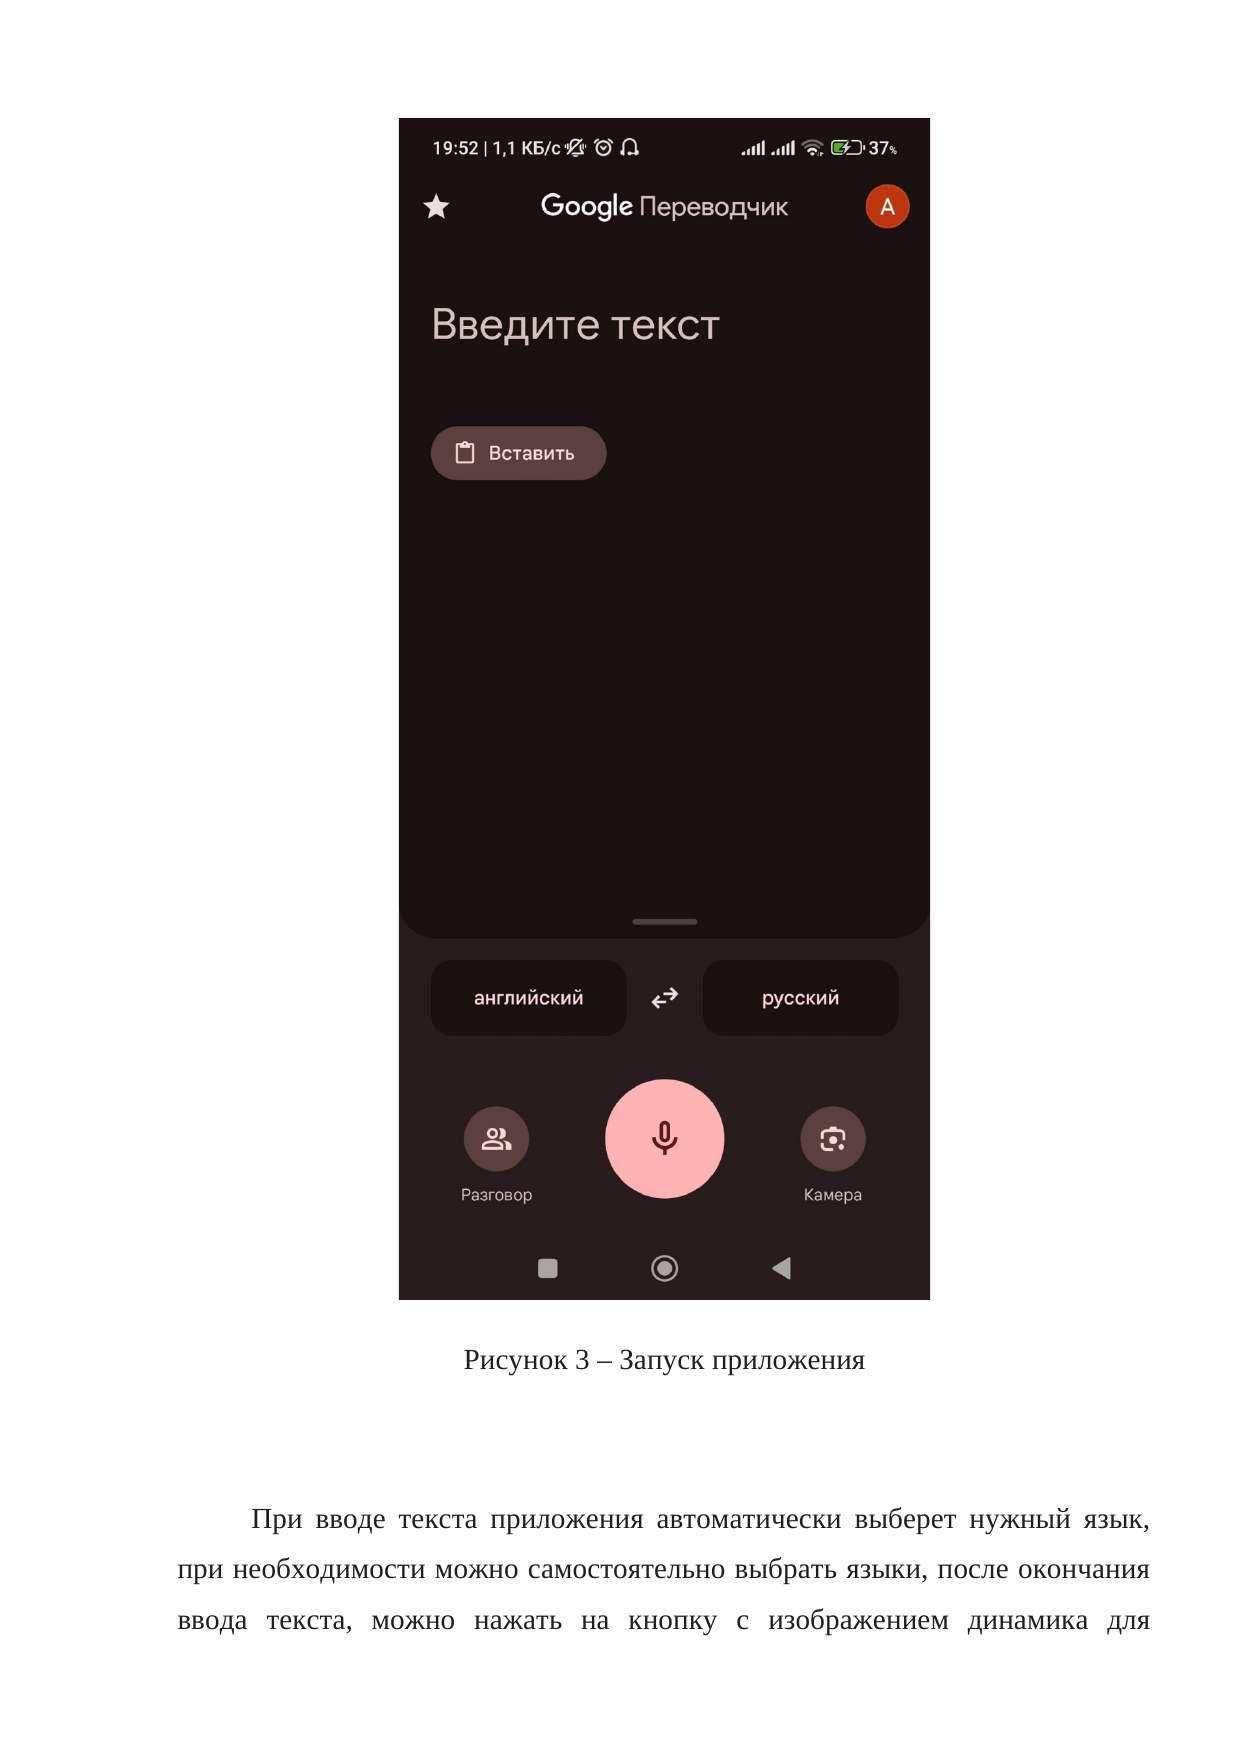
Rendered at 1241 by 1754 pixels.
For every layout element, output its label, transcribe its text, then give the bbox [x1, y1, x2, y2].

text Рисунок 3 – Запуск приложения [177, 1342, 1152, 1376]
picture [398, 118, 931, 1300]
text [177, 1501, 1152, 1636]
